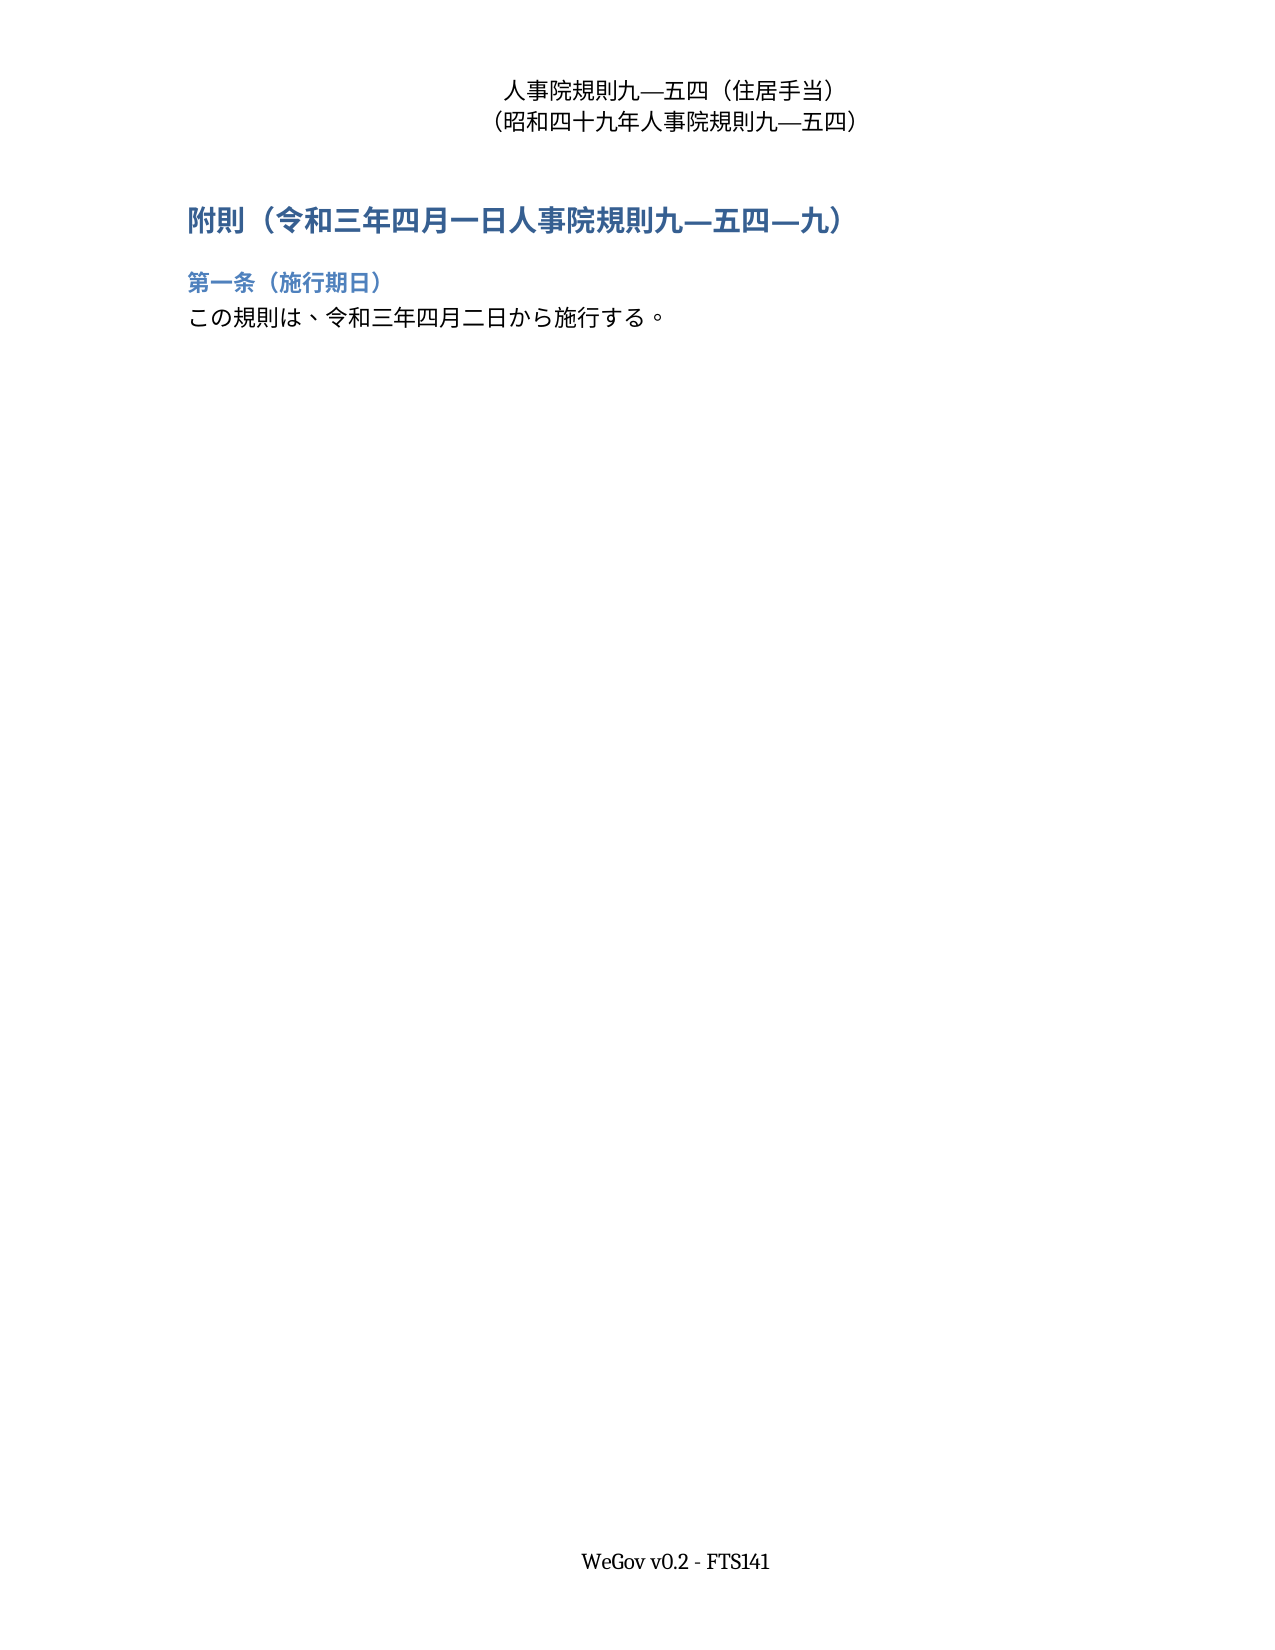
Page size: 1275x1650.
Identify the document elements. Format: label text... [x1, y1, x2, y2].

subtitle 附則（令和三年四月一日人事院規則九―五四―九） [187, 200, 1087, 240]
text この規則は、令和三年四月二日から施行する。 [187, 302, 1087, 334]
subtitle 第一条（施行期日） [187, 266, 1087, 298]
